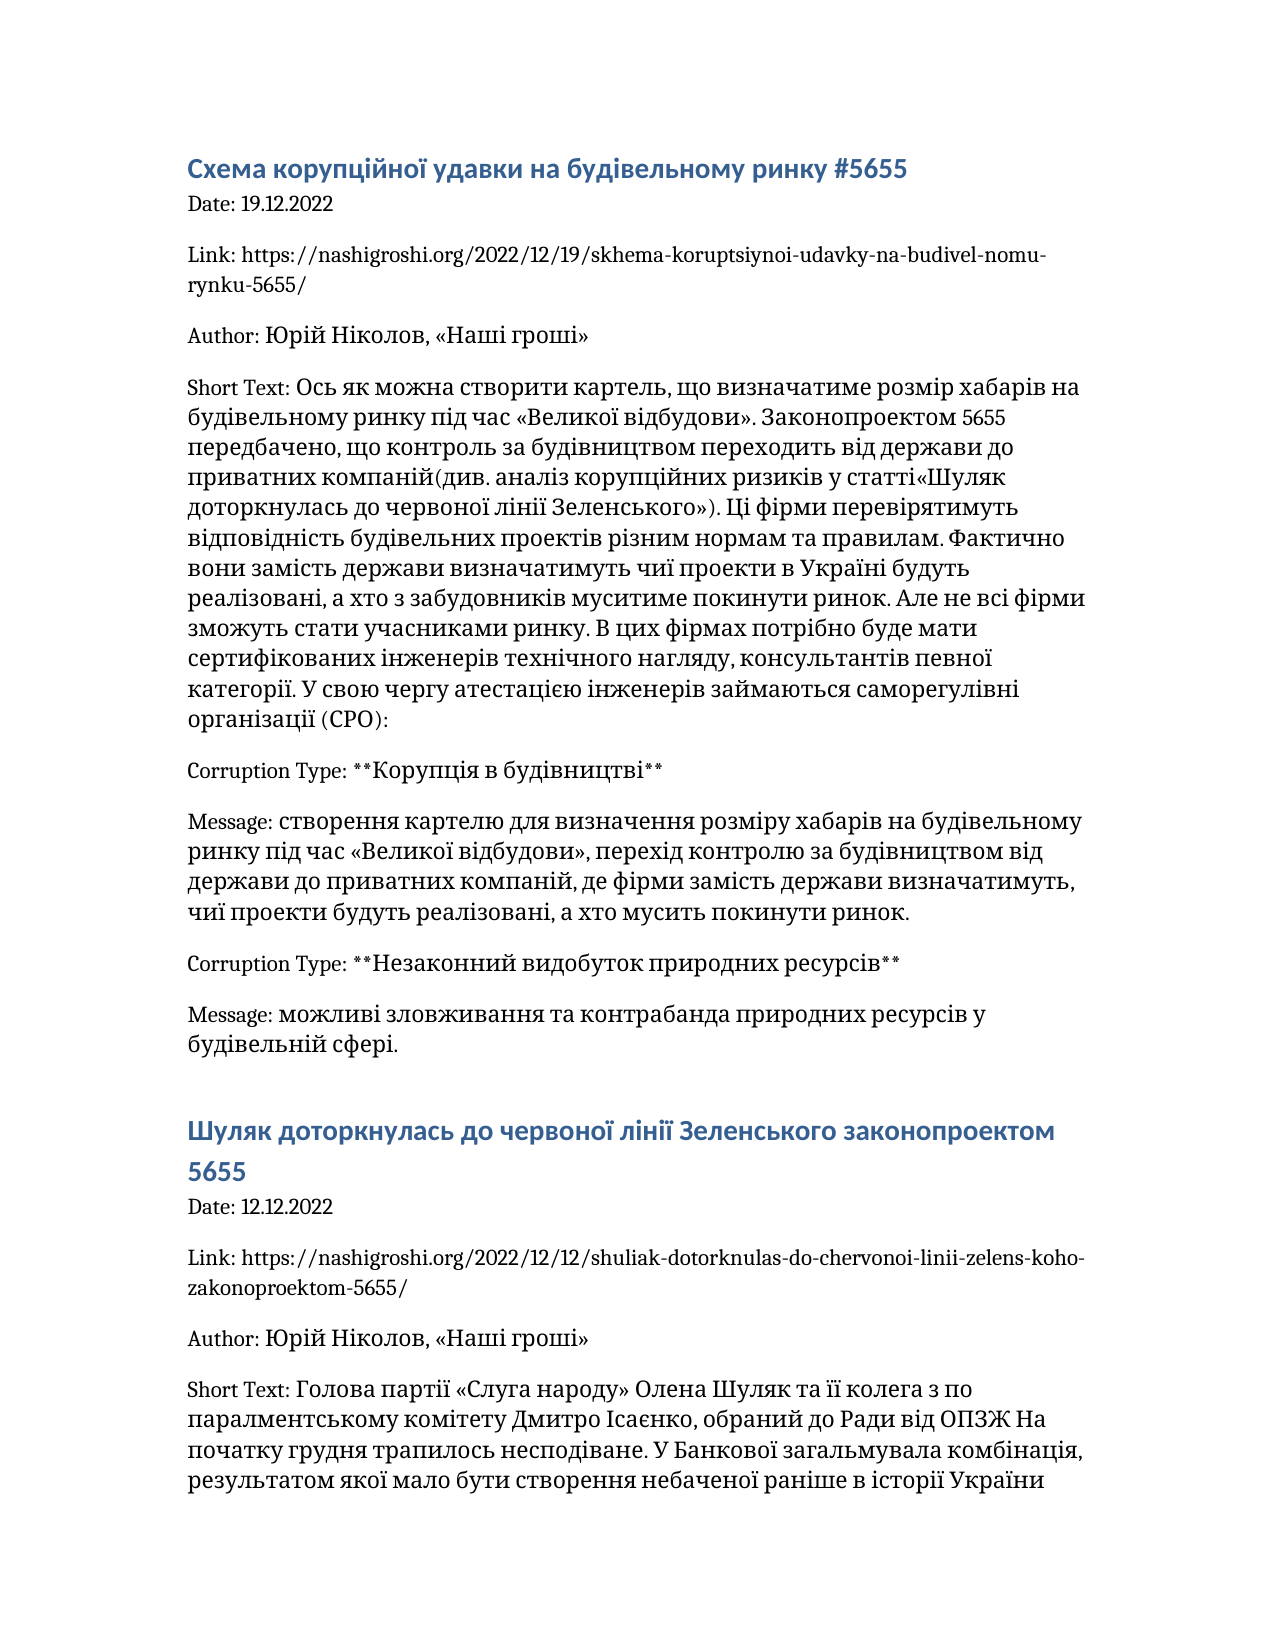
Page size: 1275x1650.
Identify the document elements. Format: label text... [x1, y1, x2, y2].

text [187, 1377, 1087, 1494]
text Author: Юрій Ніколов, «Наші гроші» [187, 323, 1087, 349]
text Message: можливі зловживання та контрабанда природних ресурсів у будівельній сфері. [187, 1001, 1087, 1058]
text Link: https://nashigroshi.org/2022/12/19/skhema-koruptsiynoi-udavky-na-budivel-nomu-rynku-5655/ [187, 242, 1087, 298]
text Author: Юрій Ніколов, «Наші гроші» [187, 1326, 1087, 1352]
subtitle Шуляк доторкнулась до червоної лінії Зеленського законопроектом 5655 [187, 1112, 1087, 1188]
subtitle Схема корупційної удавки на будівельному ринку #5655 [187, 150, 1087, 186]
text Date: 12.12.2022 [187, 1194, 1087, 1220]
text Corruption Type: **Корупція в будівництві** [187, 758, 1087, 784]
text Date: 19.12.2022 [187, 191, 1087, 217]
text Message: створення картелю для визначення розміру хабарів на будівельному ринку під час «Великої відбудови», перехід контролю за будівництвом від держави до приватних компаній, де фірми замість держави визначатимуть, чиї проекти будуть реалізовані, а хто мусить покинути ринок. [187, 809, 1087, 926]
text Corruption Type: **Незаконний видобуток природних ресурсів** [187, 950, 1087, 977]
text Short Text: Ось як можна створити картель, що визначатиме розмір хабарів на будівельному ринку під час «Великої відбудови». Законопроектом 5655 передбачено, що контроль за будівництвом переходить від держави до приватних компаній(див. аналіз корупційних ризиків у статті«Шуляк доторкнулась до червоної лінії Зеленського»). Ці фірми перевірятимуть відповідність будівельних проектів різним нормам та правилам. Фактично вони замість держави визначатимуть чиї проекти в Україні будуть реалізовані, а хто з забудовників муситиме покинути ринок. Але не всі фірми зможуть стати учасниками ринку. В цих фірмах потрібно буде мати сертифікованих інженерів технічного нагляду, консультантів певної категорії. У свою чергу атестацією інженерів займаються саморегулівні організації (СРО): [187, 374, 1087, 733]
text Link: https://nashigroshi.org/2022/12/12/shuliak-dotorknulas-do-chervonoi-linii-zelens-koho-zakonoproektom-5655/ [187, 1245, 1087, 1301]
